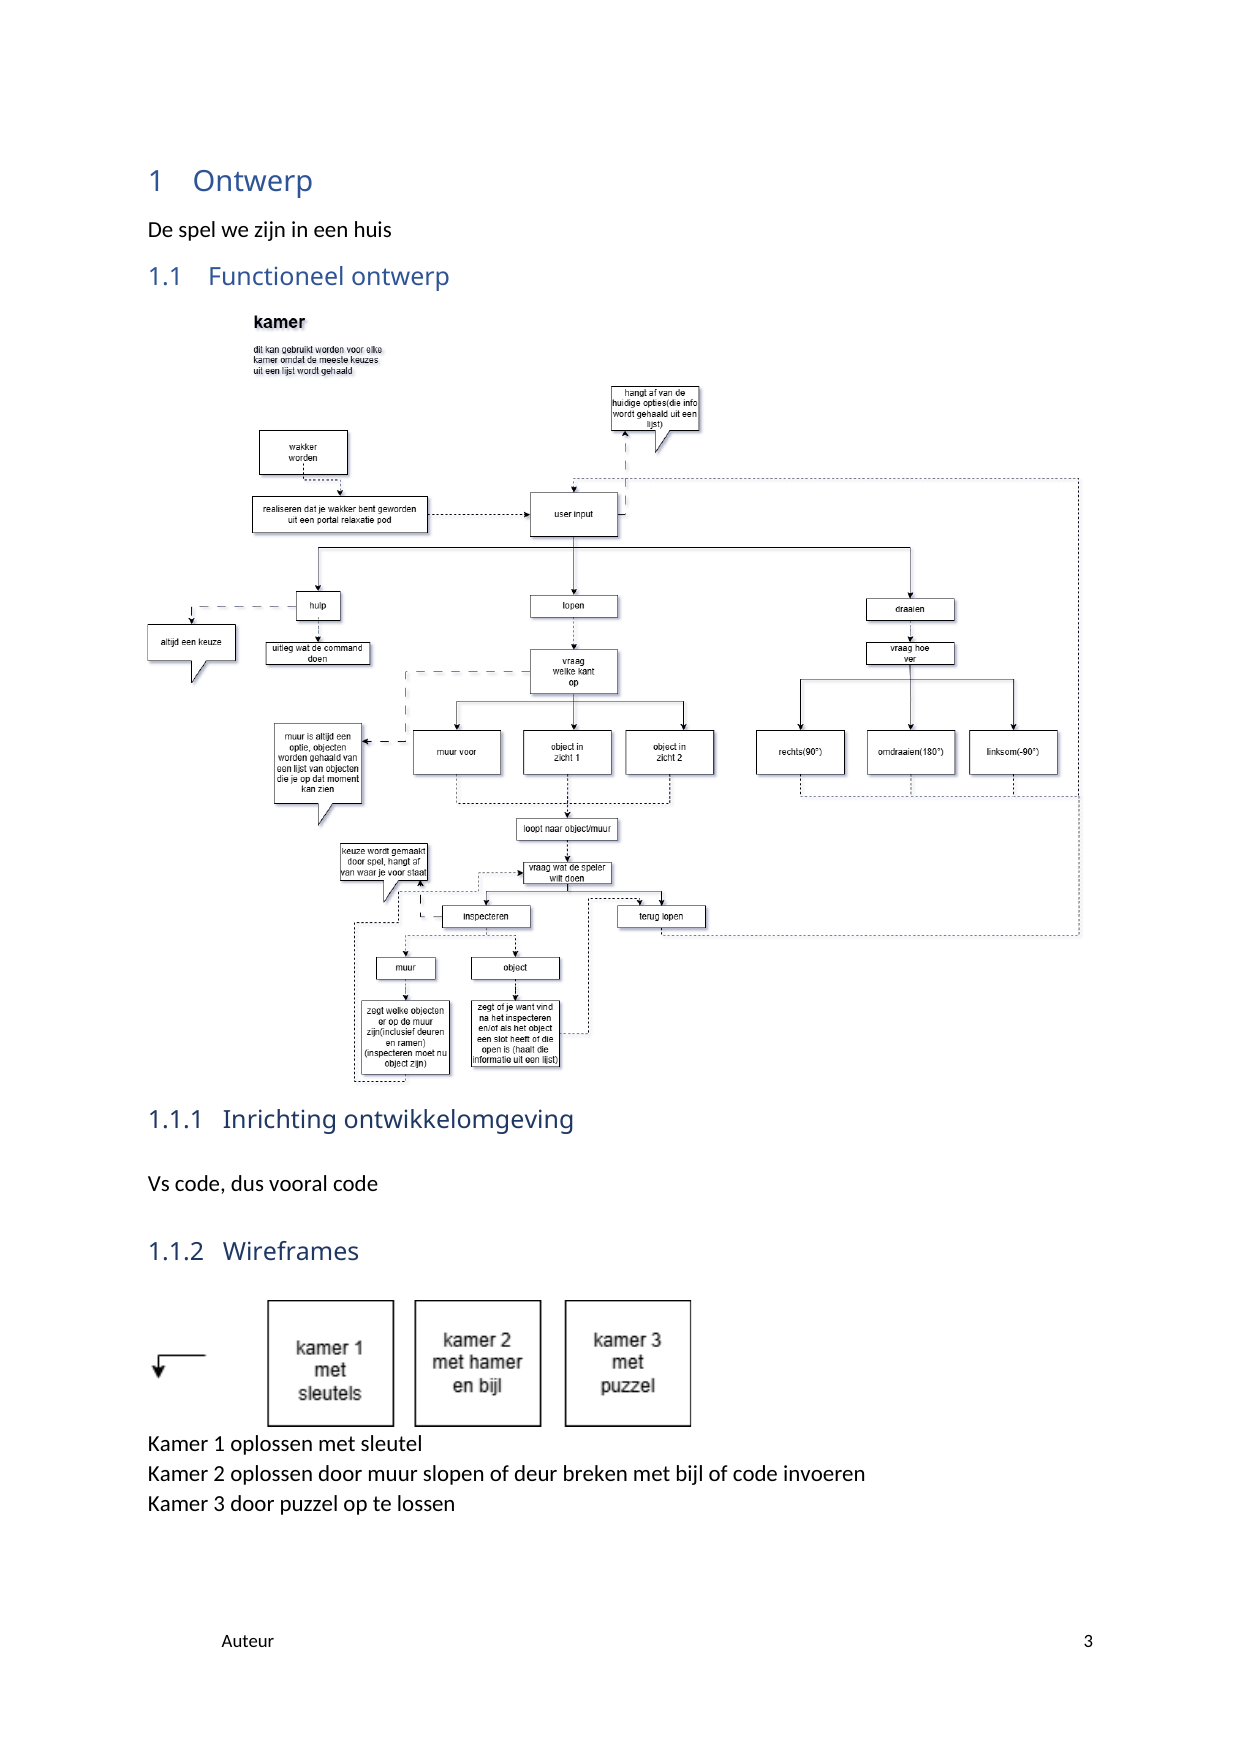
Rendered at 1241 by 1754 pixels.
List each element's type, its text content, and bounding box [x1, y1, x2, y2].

text Kamer 3 door puzzel op te lossen [148, 1489, 1093, 1517]
subtitle Functioneel ontwerp [148, 258, 1093, 292]
subtitle Inrichting ontwikkelomgeving [148, 1102, 1093, 1136]
text Kamer 1 oplossen met sleutel [148, 1429, 1093, 1457]
subtitle Wireframes [148, 1233, 1093, 1267]
subtitle Ontwerp [148, 160, 1093, 200]
text Kamer 2 oplossen door muur slopen of deur breken met bijl of code invoeren [148, 1459, 1093, 1487]
picture [147, 1300, 692, 1427]
text Vs code, dus vooral code [148, 1169, 1093, 1197]
text De spel we zijn in een huis [148, 215, 1093, 243]
picture [147, 307, 1093, 1096]
